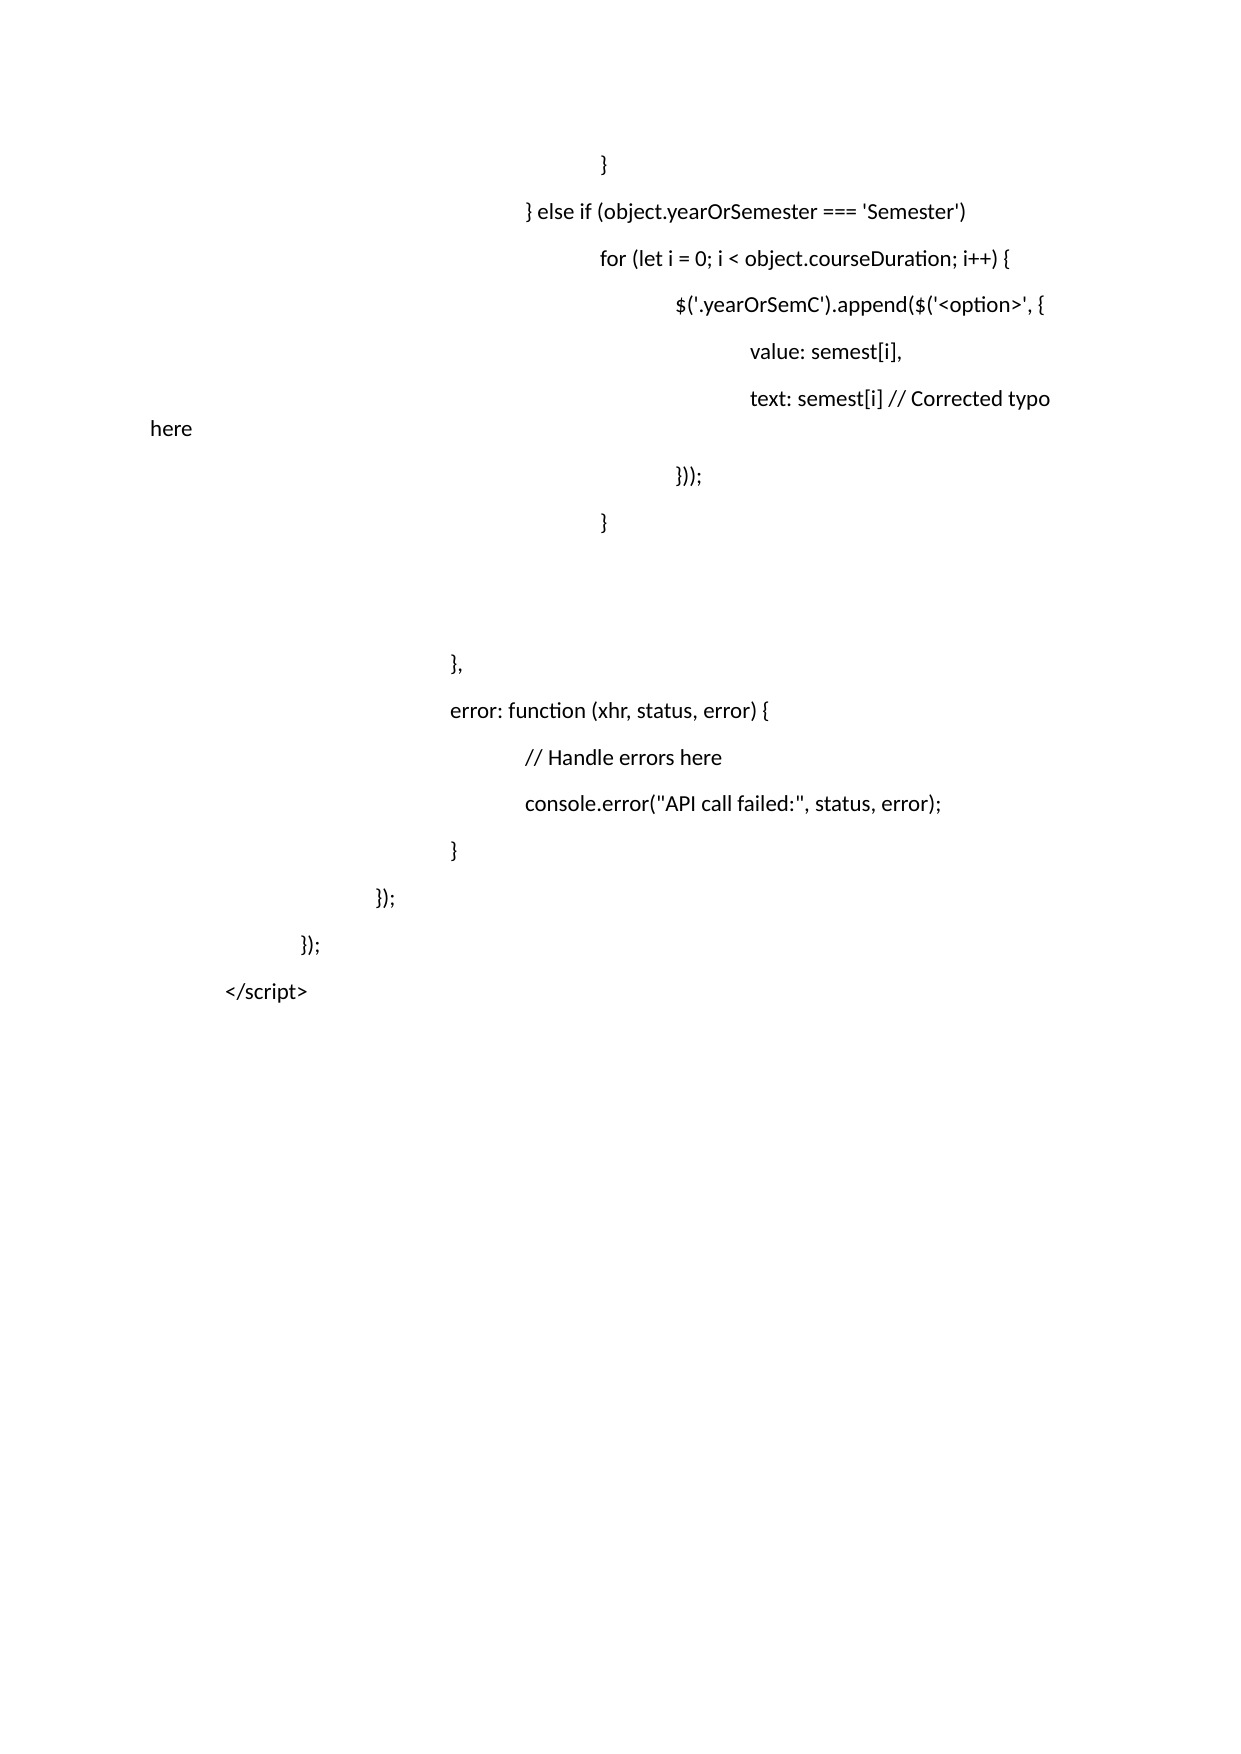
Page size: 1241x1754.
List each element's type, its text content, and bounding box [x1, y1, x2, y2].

text $('.yearOrSemC').append($('<option>', { [150, 291, 1090, 319]
text error: function (xhr, status, error) { [150, 696, 1090, 724]
text } [150, 836, 1090, 864]
text </script> [150, 977, 1090, 1005]
text } else if (object.yearOrSemester === 'Semester') [150, 197, 1090, 225]
text value: semest[i], [150, 337, 1090, 366]
text }); [150, 883, 1090, 911]
text } [150, 508, 1090, 536]
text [150, 244, 1090, 272]
text // Handle errors here [150, 743, 1090, 771]
text text: semest[i] // Corrected typo here [150, 384, 1090, 443]
text }, [150, 649, 1090, 677]
text console.error("API call failed:", status, error); [150, 789, 1090, 818]
text }); [150, 930, 1090, 958]
text } [150, 150, 1090, 178]
text })); [150, 461, 1090, 489]
